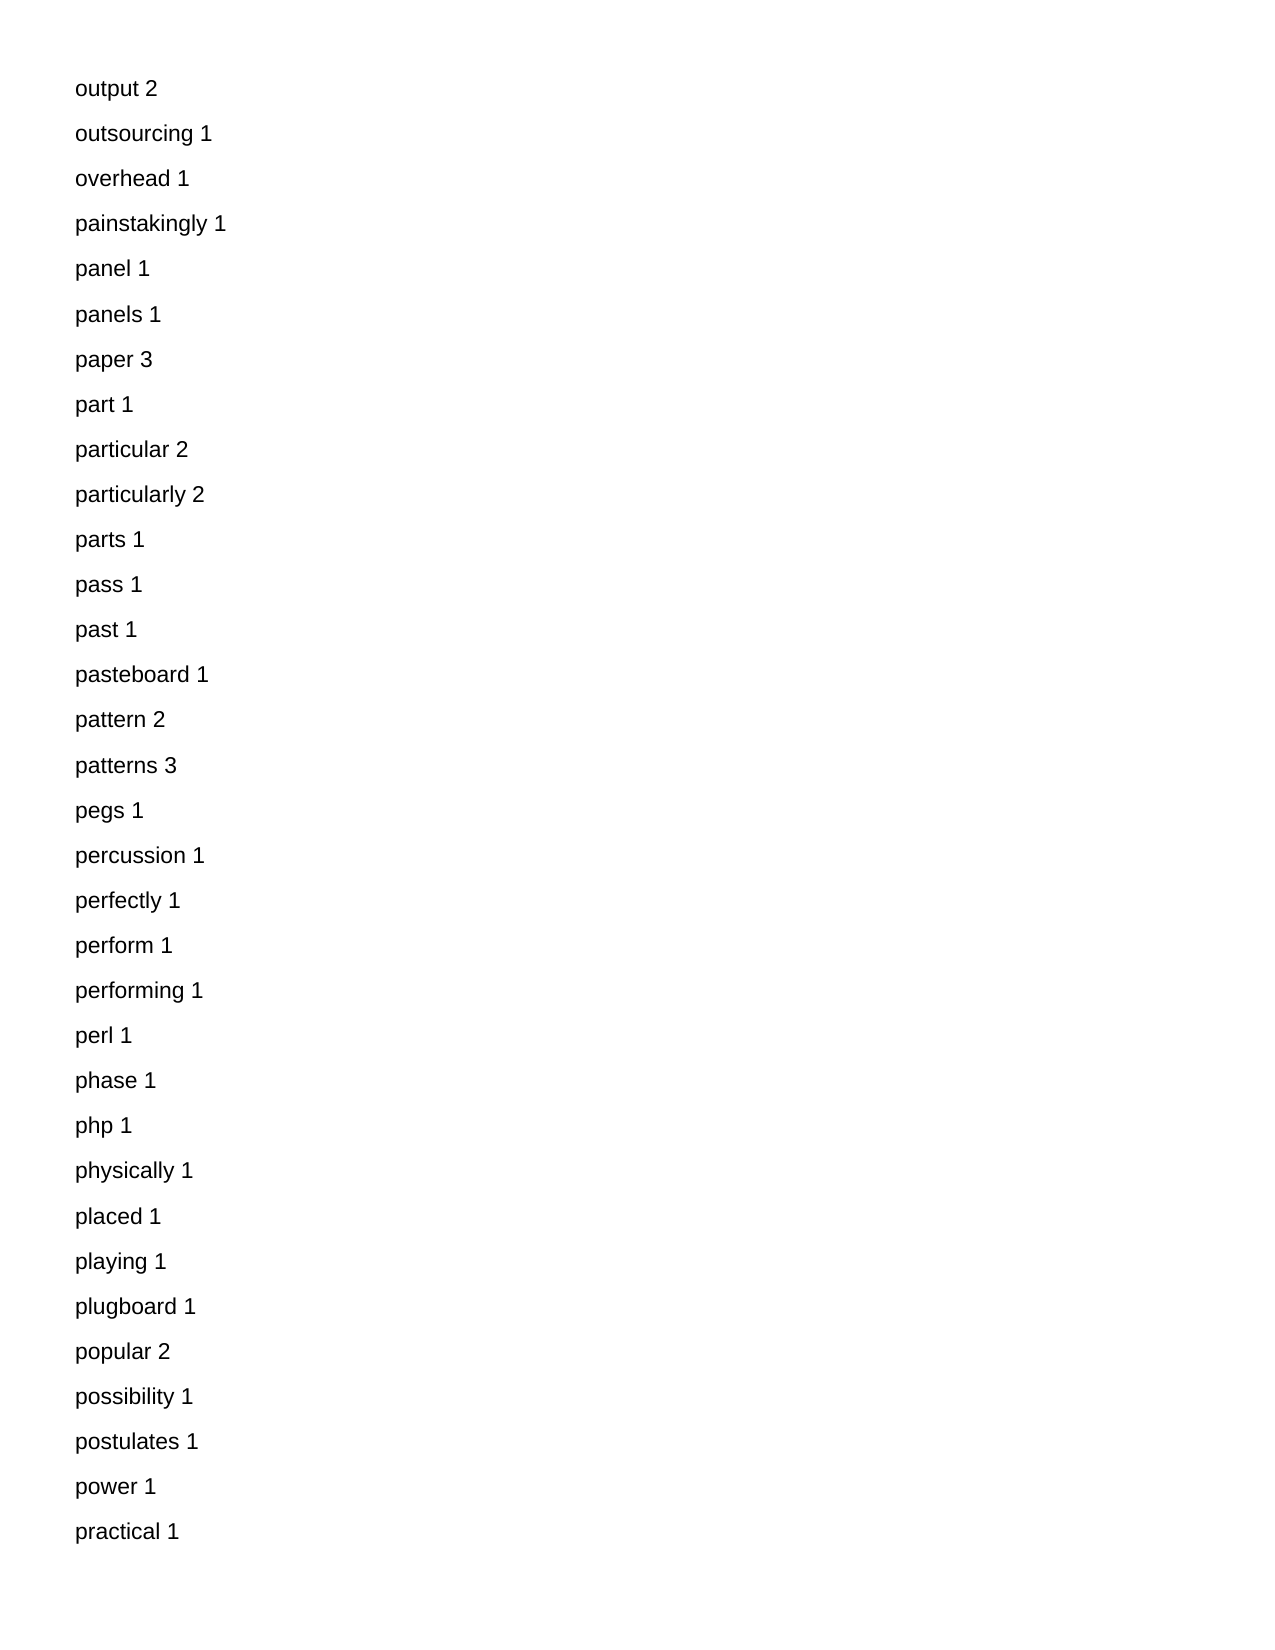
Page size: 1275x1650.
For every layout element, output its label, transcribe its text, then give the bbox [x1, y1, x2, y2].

text part 1 [75, 391, 1200, 417]
text pass 1 [75, 571, 1200, 597]
text physically 1 [75, 1157, 1200, 1184]
text particular 2 [75, 436, 1200, 462]
text perfectly 1 [75, 887, 1200, 913]
text particularly 2 [75, 481, 1200, 507]
text playing 1 [75, 1248, 1200, 1274]
text percussion 1 [75, 842, 1200, 868]
text pattern 2 [75, 706, 1200, 733]
text paper 3 [75, 346, 1200, 372]
text painstakingly 1 [75, 210, 1200, 237]
text power 1 [75, 1473, 1200, 1499]
text php 1 [75, 1112, 1200, 1139]
text practical 1 [75, 1518, 1200, 1545]
text past 1 [75, 616, 1200, 643]
text possibility 1 [75, 1383, 1200, 1409]
text patterns 3 [75, 752, 1200, 778]
text pegs 1 [75, 797, 1200, 823]
text perl 1 [75, 1022, 1200, 1048]
text performing 1 [75, 977, 1200, 1003]
text panels 1 [75, 301, 1200, 327]
text overhead 1 [75, 165, 1200, 192]
text phase 1 [75, 1067, 1200, 1094]
text perform 1 [75, 932, 1200, 958]
text plugboard 1 [75, 1293, 1200, 1319]
text popular 2 [75, 1338, 1200, 1364]
text panel 1 [75, 255, 1200, 282]
text pasteboard 1 [75, 661, 1200, 688]
text postulates 1 [75, 1428, 1200, 1454]
text parts 1 [75, 526, 1200, 552]
text output 2 [75, 75, 1200, 101]
text placed 1 [75, 1203, 1200, 1229]
text outsourcing 1 [75, 120, 1200, 146]
